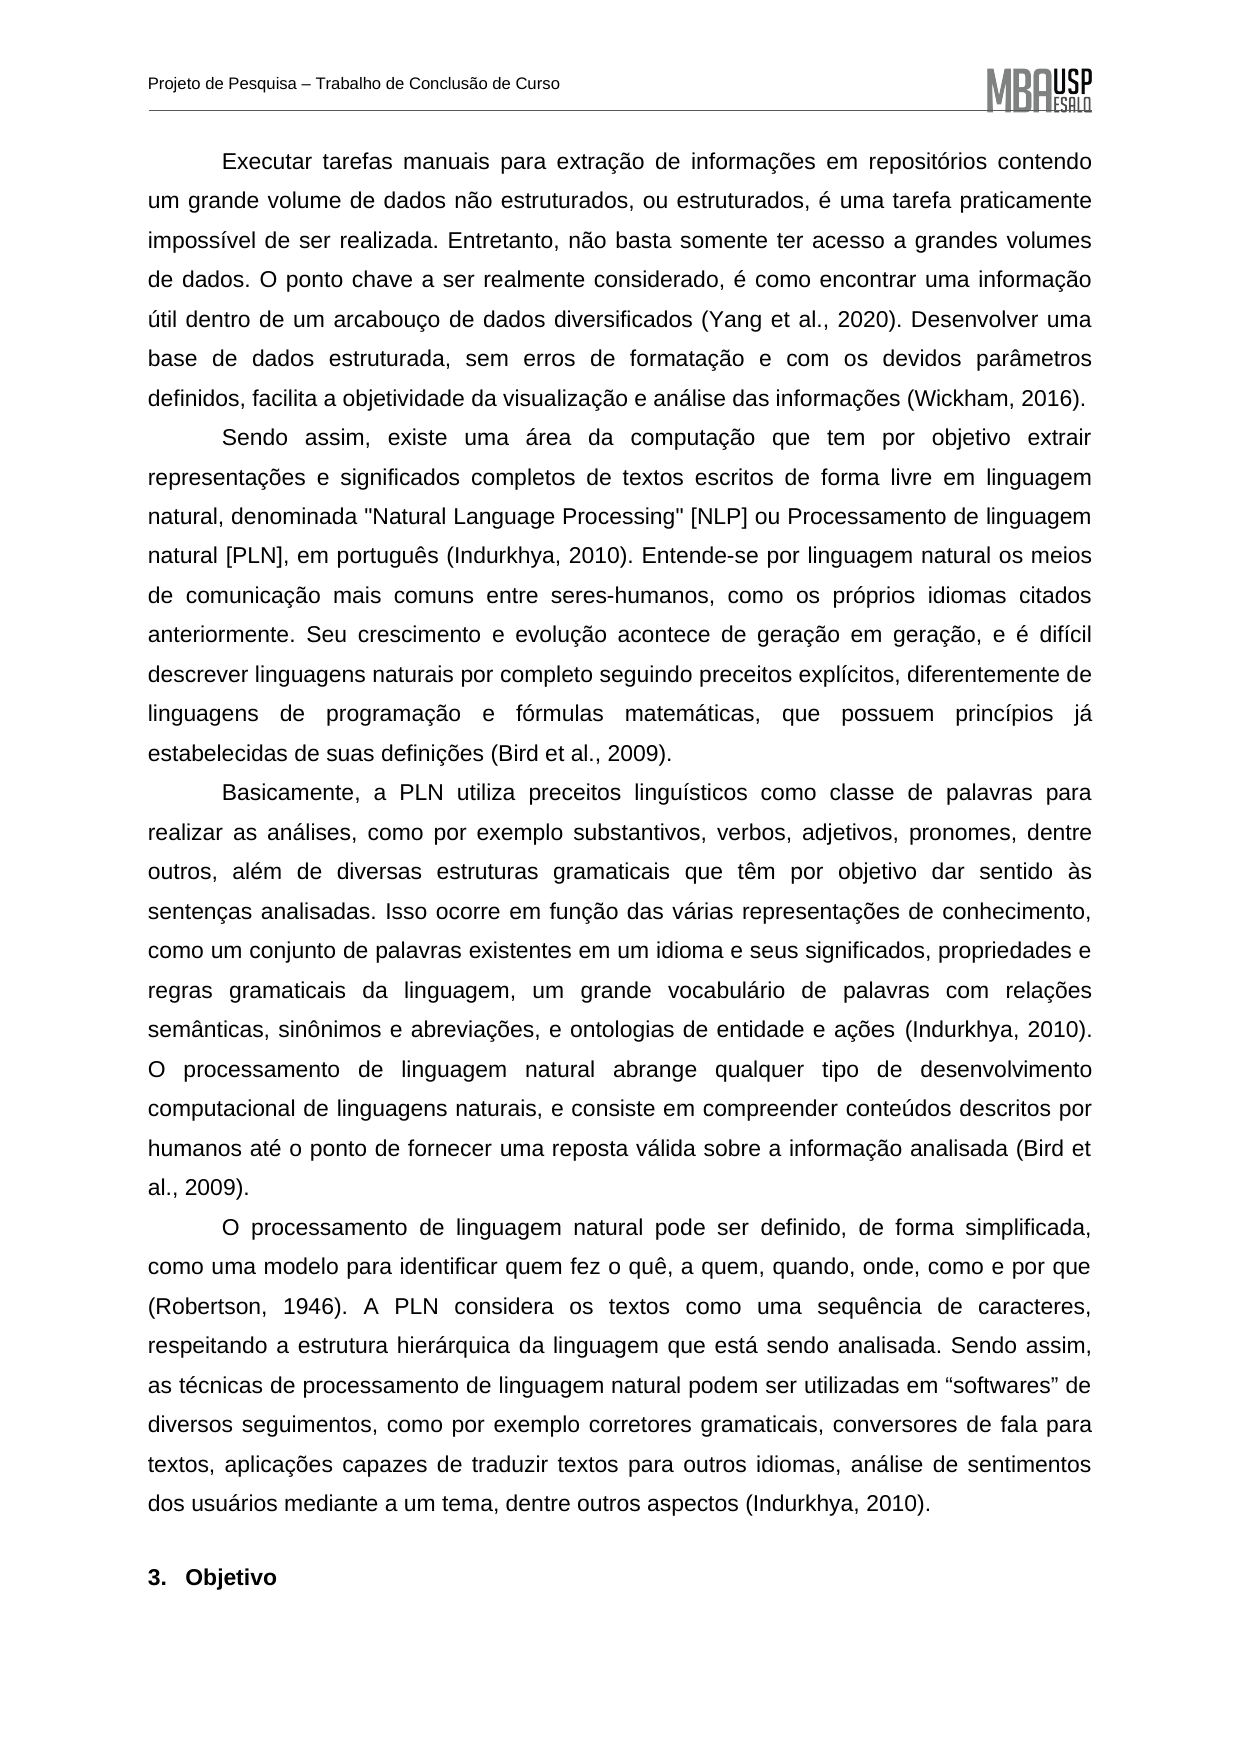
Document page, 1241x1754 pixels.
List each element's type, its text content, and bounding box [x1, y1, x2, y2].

picture [984, 67, 1095, 114]
text O processamento de linguagem natural pode ser definido, de forma simplificada, como uma modelo para identificar quem fez o quê, a quem, quando, onde, como e por que (Robertson, 1946). A PLN considera os textos como uma sequência de caracteres, respeitando a estrutura hierárquica da linguagem que está sendo analisada. Sendo assim, as técnicas de processamento de linguagem natural podem ser utilizadas em “softwares” de diversos seguimentos, como por exemplo corretores gramaticais, conversores de fala para textos, aplicações capazes de traduzir textos para outros idiomas, análise de sentimentos dos usuários mediante a um tema, dentre outros aspectos (Indurkhya, 2010). [148, 1214, 1092, 1516]
text Sendo assim, existe uma área da computação que tem por objetivo extrair representações e significados completos de textos escritos de forma livre em linguagem natural, denominada "Natural Language Processing" [NLP] ou Processamento de linguagem natural [PLN], em português (Indurkhya, 2010). Entende-se por linguagem natural os meios de comunicação mais comuns entre seres-humanos, como os próprios idiomas citados anteriormente. Seu crescimento e evolução acontece de geração em geração, e é difícil descrever linguagens naturais por completo seguindo preceitos explícitos, diferentemente de linguagens de programação e fórmulas matemáticas, que possuem princípios já estabelecidas de suas definições (Bird et al., 2009). [148, 424, 1092, 766]
text Basicamente, a PLN utiliza preceitos linguísticos como classe de palavras para realizar as análises, como por exemplo substantivos, verbos, adjetivos, pronomes, dentre outros, além de diversas estruturas gramaticais que têm por objetivo dar sentido às sentenças analisadas. Isso ocorre em função das várias representações de conhecimento, como um conjunto de palavras existentes em um idioma e seus significados, propriedades e regras gramaticais da linguagem, um grande vocabulário de palavras com relações semânticas, sinônimos e abreviações, e ontologias de entidade e ações (Indurkhya, 2010). O processamento de linguagem natural abrange qualquer tipo de desenvolvimento computacional de linguagens naturais, e consiste em compreender conteúdos descritos por humanos até o ponto de fornecer uma reposta válida sobre a informação analisada (Bird et al., 2009). [148, 779, 1092, 1201]
list Objetivo [148, 1564, 1092, 1591]
text Executar tarefas manuais para extração de informações em repositórios contendo um grande volume de dados não estruturados, ou estruturados, é uma tarefa praticamente impossível de ser realizada. Entretanto, não basta somente ter acesso a grandes volumes de dados. O ponto chave a ser realmente considerado, é como encontrar uma informação útil dentro de um arcabouço de dados diversificados (Yang et al., 2020). Desenvolver uma base de dados estruturada, sem erros de formatação e com os devidos parâmetros definidos, facilita a objetividade da visualização e análise das informações (Wickham, 2016). [148, 148, 1092, 411]
